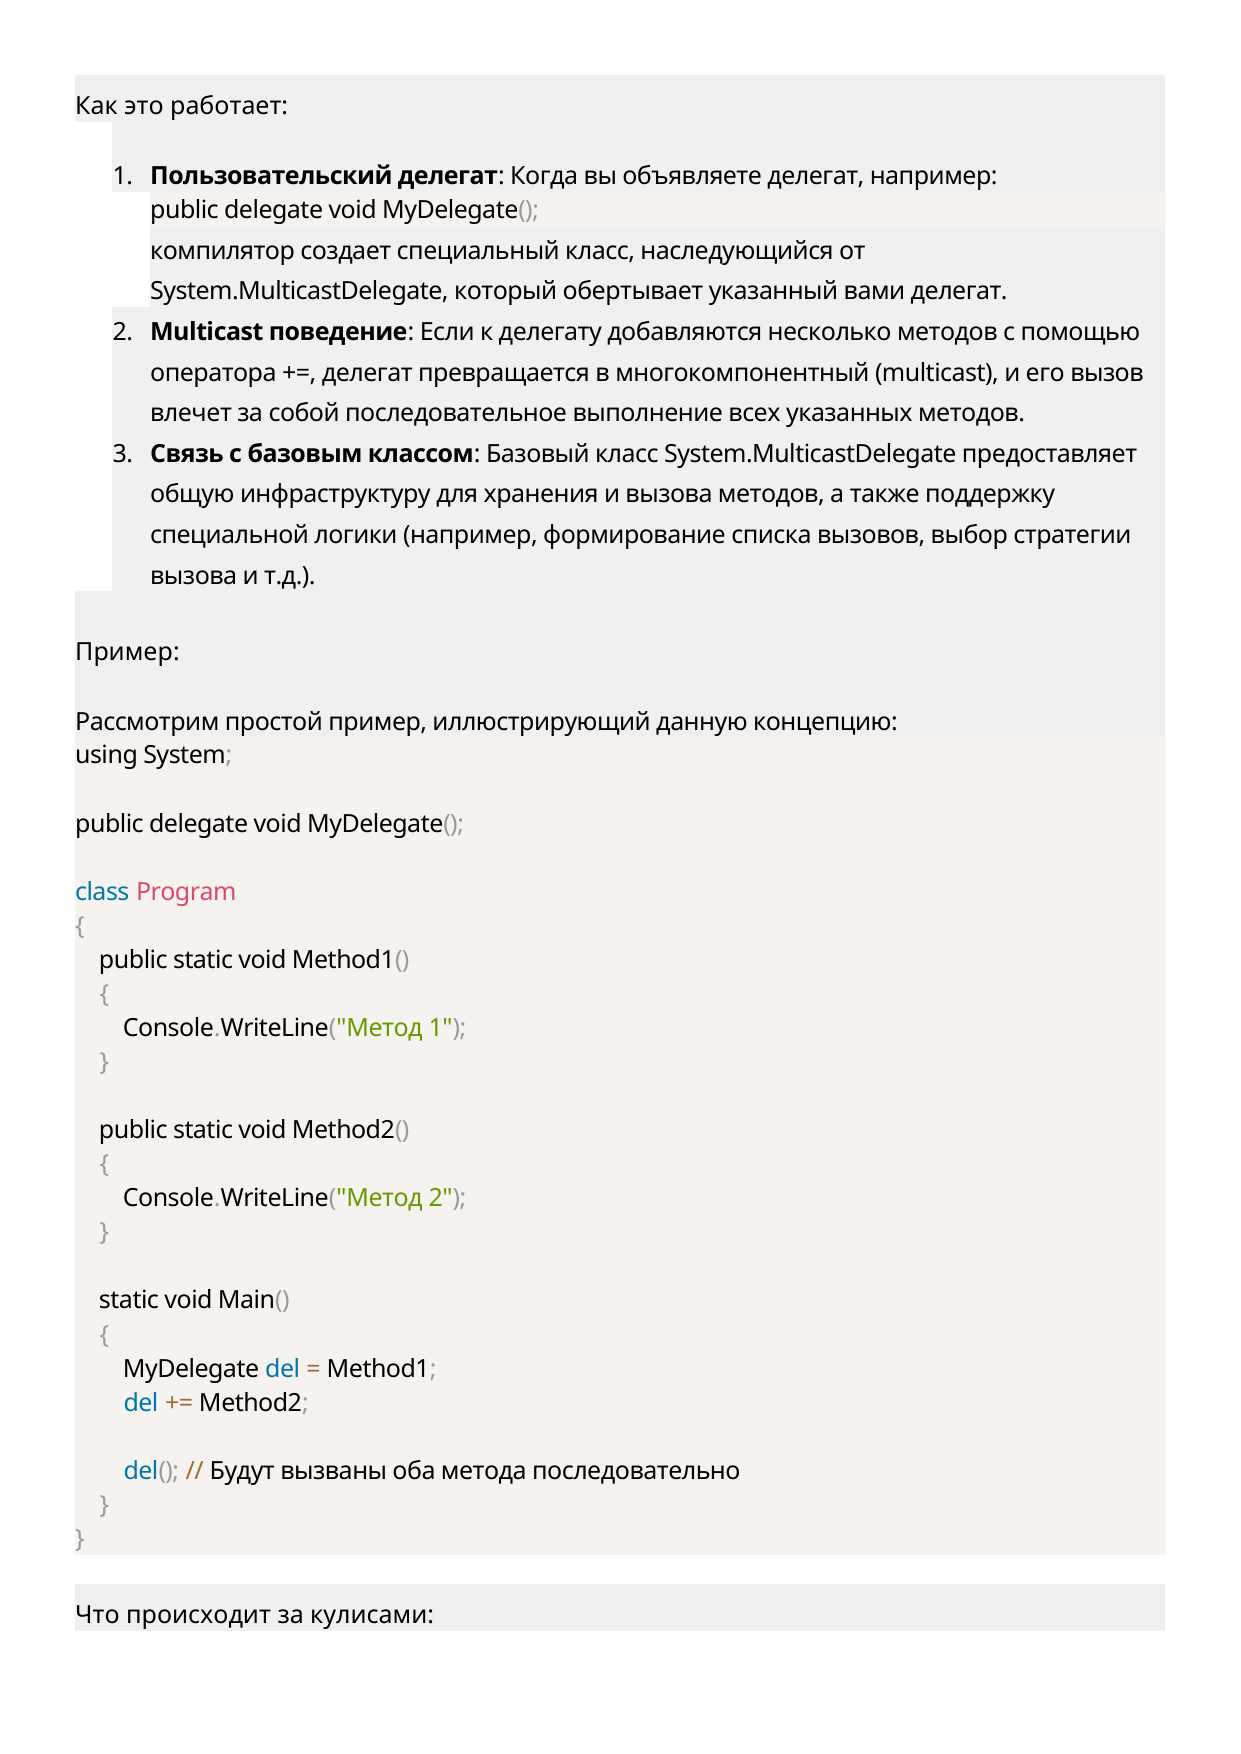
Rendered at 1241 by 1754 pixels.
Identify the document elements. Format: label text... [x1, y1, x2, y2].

text static void Main() [75, 1282, 1165, 1316]
text { [75, 976, 1165, 1010]
list Multicast поведение: Если к делегату добавляются несколько методов с помощью оператора +=, делегат превращается в многокомпонентный (multicast), и его вызов влечет за собой последовательное выполнение всех указанных методов. [112, 307, 1165, 429]
text class Program [75, 873, 1165, 907]
text } [75, 1214, 1165, 1248]
text del(); // Будут вызваны оба метода последовательно [75, 1452, 1165, 1487]
text Рассмотрим простой пример, иллюстрирующий данную концепцию: [75, 697, 1165, 737]
text Как это работает: [75, 75, 1165, 122]
text Пример: [75, 621, 1165, 667]
text public static void Method1() [75, 942, 1165, 976]
text public delegate void MyDelegate(); [75, 805, 1165, 839]
text Console.WriteLine("Метод 2"); [75, 1180, 1165, 1214]
text MyDelegate del = Method1; [75, 1350, 1165, 1384]
text del += Method2; [75, 1384, 1165, 1418]
text { [75, 1146, 1165, 1180]
text } [75, 1044, 1165, 1078]
text } [75, 1487, 1165, 1521]
text public static void Method2() [75, 1112, 1165, 1146]
text Что происходит за кулисами: [75, 1584, 1165, 1631]
list Связь с базовым классом: Базовый класс System.MulticastDelegate предоставляет общую инфраструктуру для хранения и вызова методов, а также поддержку специальной логики (например, формирование списка вызовов, выбор стратегии вызова и т.д.). [112, 429, 1165, 591]
text { [75, 1316, 1165, 1350]
text { [75, 907, 1165, 942]
text Console.WriteLine("Метод 1"); [75, 1010, 1165, 1044]
text компилятор создает специальный класс, наследующийся от System.MulticastDelegate, который обертывает указанный вами делегат. [150, 226, 1165, 307]
text public delegate void MyDelegate(); [150, 192, 1165, 226]
list Пользовательский делегат: Когда вы объявляете делегат, например: [112, 151, 1165, 192]
text } [75, 1521, 1165, 1555]
text using System; [75, 737, 1165, 771]
